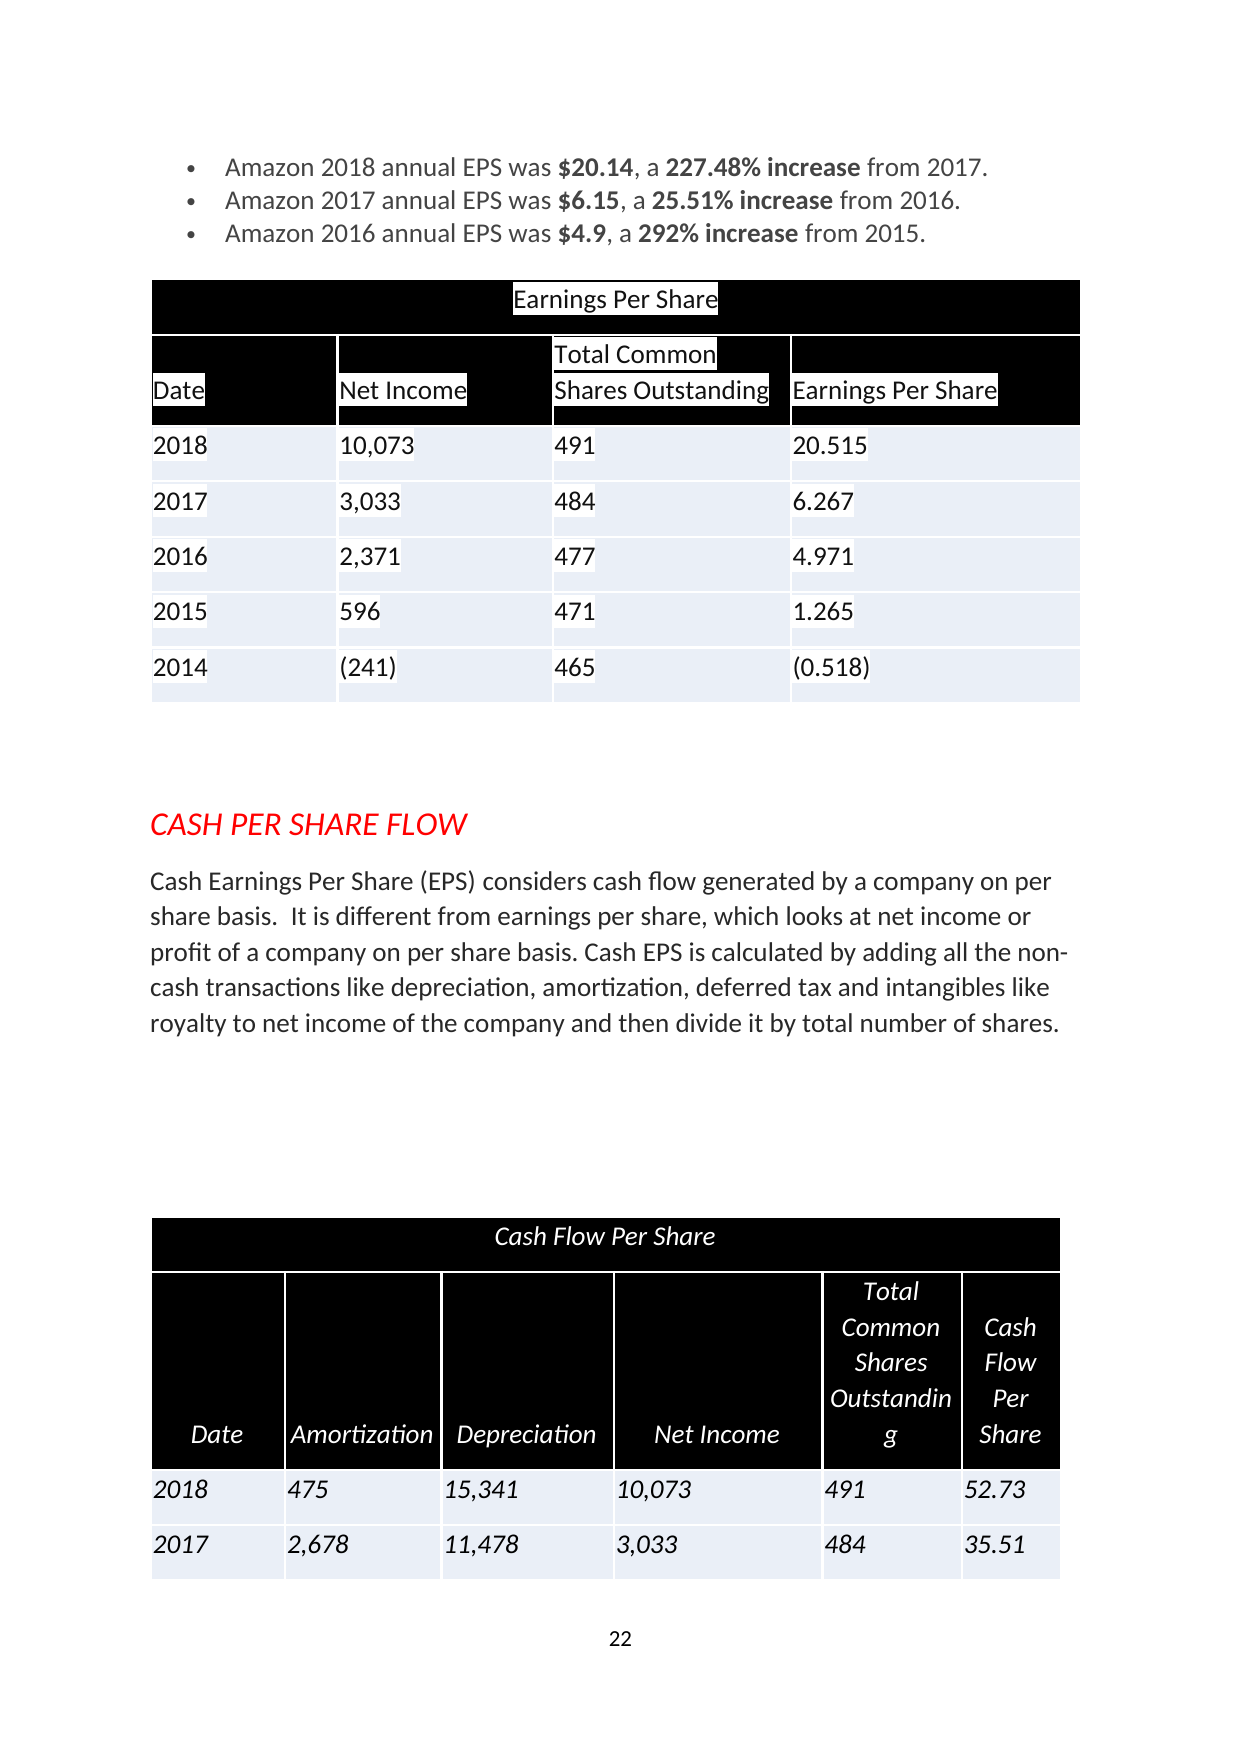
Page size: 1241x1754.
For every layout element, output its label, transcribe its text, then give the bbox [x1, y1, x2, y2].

table_cell Date [152, 1273, 284, 1469]
table_cell 20.515 [792, 427, 1080, 480]
table_cell 2017 [152, 482, 336, 536]
table_cell 3,033 [615, 1526, 821, 1579]
table_header Earnings Per Share [152, 280, 1080, 334]
table_cell 2018 [152, 427, 336, 480]
table_cell 484 [554, 482, 790, 536]
table_cell 2,371 [339, 538, 552, 591]
table_cell 471 [554, 593, 790, 646]
table_cell 491 [824, 1471, 961, 1524]
table_cell 11,478 [443, 1526, 613, 1579]
table_cell Depreciation [443, 1273, 613, 1469]
table_cell Total Common Shares Outstanding [824, 1273, 961, 1469]
table_cell Net Income [615, 1273, 821, 1469]
table_cell Total Common Shares Outstanding [554, 336, 790, 425]
table_cell Earnings Per Share [792, 336, 1080, 425]
table_cell (241) [339, 649, 552, 702]
table_cell 2014 [152, 649, 336, 702]
table_cell 2018 [152, 1471, 284, 1524]
table_cell (0.518) [792, 649, 1080, 702]
table_cell Date [152, 336, 336, 425]
list Amazon 2017 annual EPS was $6.15, a 25.51% increase from 2016. [187, 183, 1090, 216]
table_cell 596 [339, 593, 552, 646]
table_cell 491 [554, 427, 790, 480]
table_cell 2017 [152, 1526, 284, 1579]
table_cell Net Income [339, 336, 552, 425]
table_cell Cash Flow Per Share [963, 1273, 1060, 1469]
table_cell 6.267 [792, 482, 1080, 536]
table_cell 10,073 [339, 427, 552, 480]
table_cell 484 [824, 1526, 961, 1579]
text Cash Earnings Per Share (EPS) considers cash flow generated by a company on per share basis. It is different from earnings per share, which looks at net income or profit of a company on per share basis. Cash EPS is calculated by adding all the non-cash transactions like depreciation, amortization, deferred tax and intangibles like royalty to net income of the company and then divide it by total number of shares. [150, 864, 1090, 1039]
table_cell 2016 [152, 538, 336, 591]
table_cell 10,073 [615, 1471, 821, 1524]
table_cell Amortization [286, 1273, 440, 1469]
table_cell 35.51 [963, 1526, 1060, 1579]
table_cell 52.73 [963, 1471, 1060, 1524]
table_cell 4.971 [792, 538, 1080, 591]
table_cell 465 [554, 649, 790, 702]
list Amazon 2016 annual EPS was $4.9, a 292% increase from 2015. [187, 216, 1090, 249]
table_cell 475 [286, 1471, 440, 1524]
table_cell 1.265 [792, 593, 1080, 646]
table_cell 2,678 [286, 1526, 440, 1579]
table_cell 15,341 [443, 1471, 613, 1524]
table_cell 3,033 [339, 482, 552, 536]
list Amazon 2018 annual EPS was $20.14, a 227.48% increase from 2017. [187, 150, 1090, 183]
table_cell 2015 [152, 593, 336, 646]
table_cell 477 [554, 538, 790, 591]
table_header Cash Flow Per Share [152, 1218, 1060, 1271]
text CASH PER SHARE FLOW [150, 803, 1090, 844]
